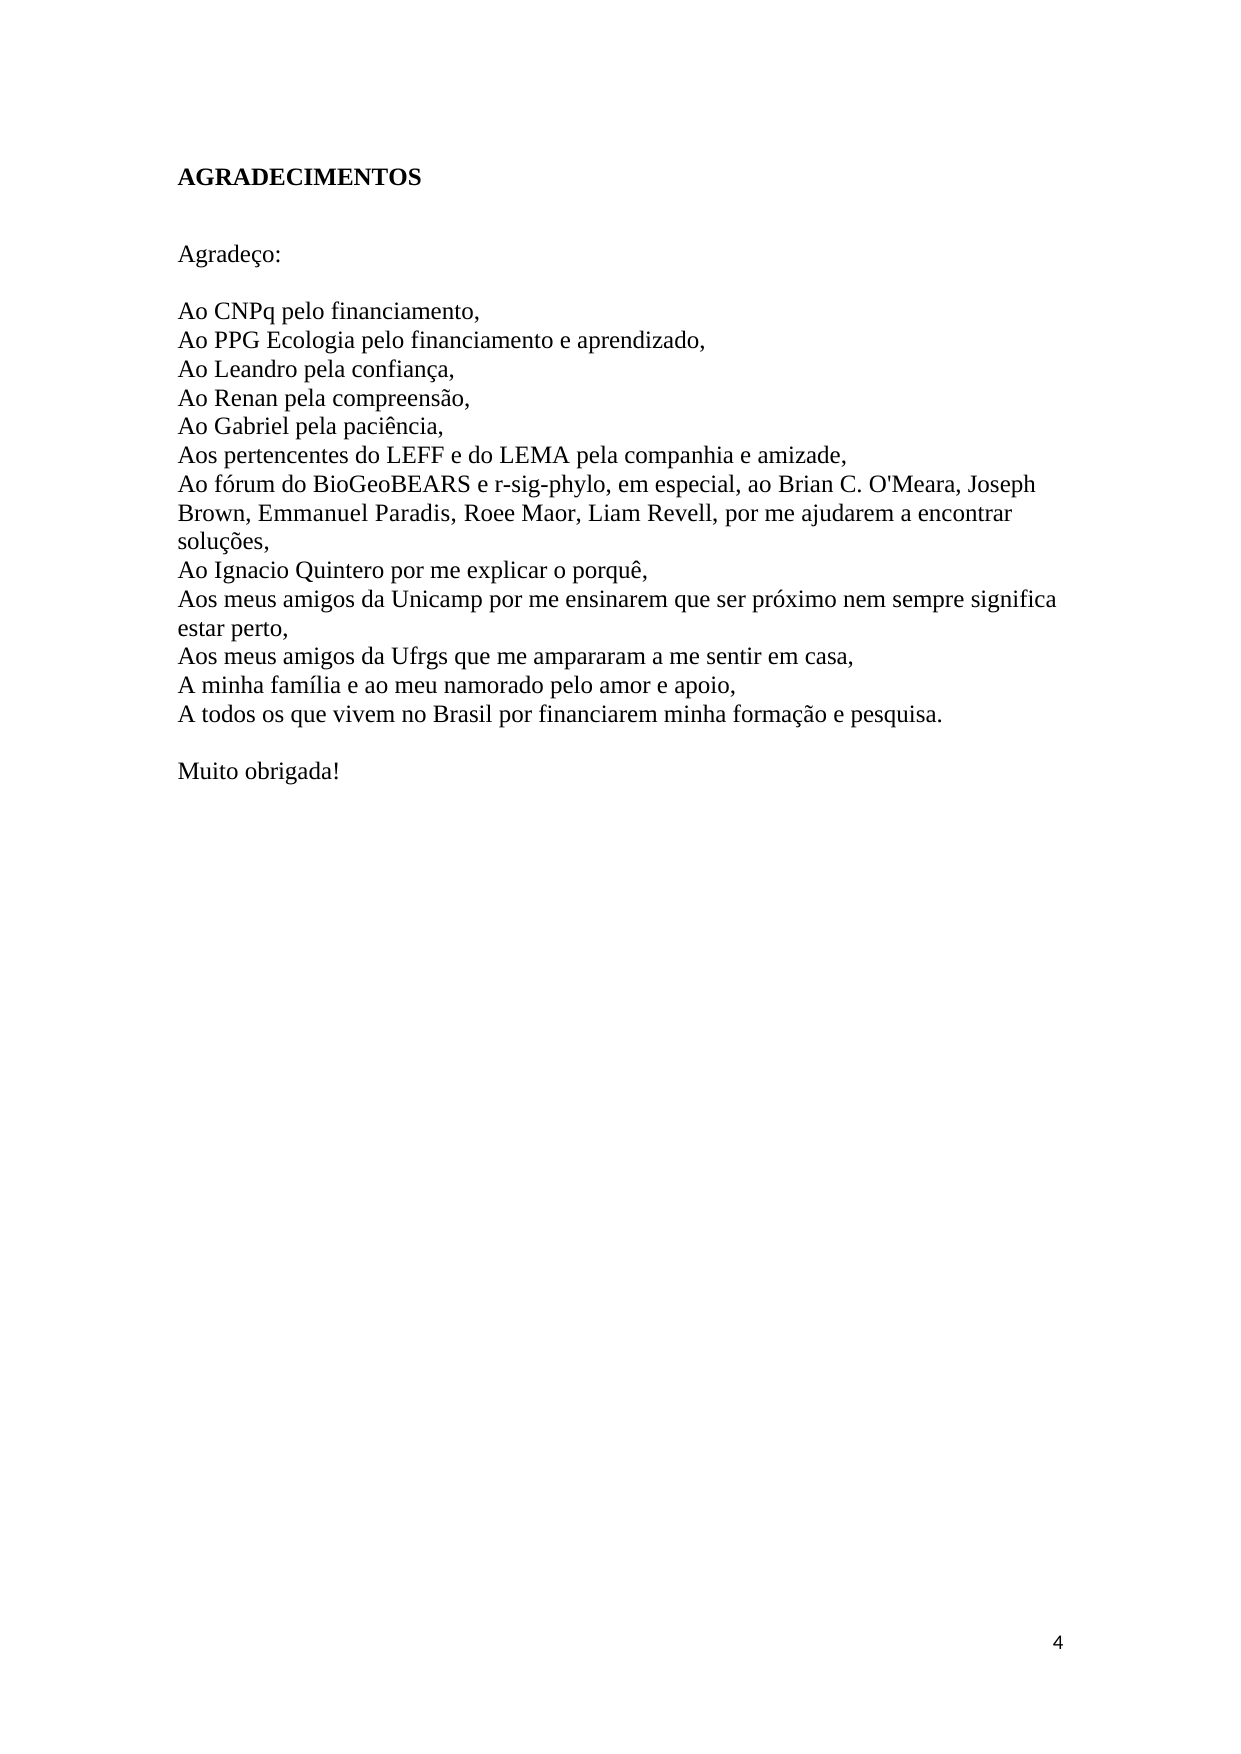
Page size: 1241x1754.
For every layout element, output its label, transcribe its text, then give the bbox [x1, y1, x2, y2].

text Aos meus amigos da Ufrgs que me ampararam a me sentir em casa, [177, 641, 1063, 670]
text Agradeço: [177, 239, 1063, 268]
text Ao fórum do BioGeoBEARS e r-sig-phylo, em especial, ao Brian C. O'Meara, Joseph Brown, Emmanuel Paradis, Roee Maor, Liam Revell, por me ajudarem a encontrar soluções, [177, 469, 1063, 555]
text AGRADECIMENTOS [177, 168, 1063, 189]
text A todos os que vivem no Brasil por financiarem minha formação e pesquisa. [177, 699, 1063, 728]
text Ao CNPq pelo financiamento, [177, 296, 1063, 325]
text Muito obrigada! [177, 756, 1063, 785]
text Aos pertencentes do LEFF e do LEMA pela companhia e amizade, [177, 440, 1063, 469]
text Ao Gabriel pela paciência, [177, 411, 1063, 440]
text Ao Leandro pela confiança, [177, 354, 1063, 383]
text Aos meus amigos da Unicamp por me ensinarem que ser próximo nem sempre significa estar perto, [177, 584, 1063, 641]
text Ao Ignacio Quintero por me explicar o porquê, [177, 555, 1063, 584]
text A minha família e ao meu namorado pelo amor e apoio, [177, 670, 1063, 699]
text Ao Renan pela compreensão, [177, 383, 1063, 411]
text Ao PPG Ecologia pelo financiamento e aprendizado, [177, 325, 1063, 354]
